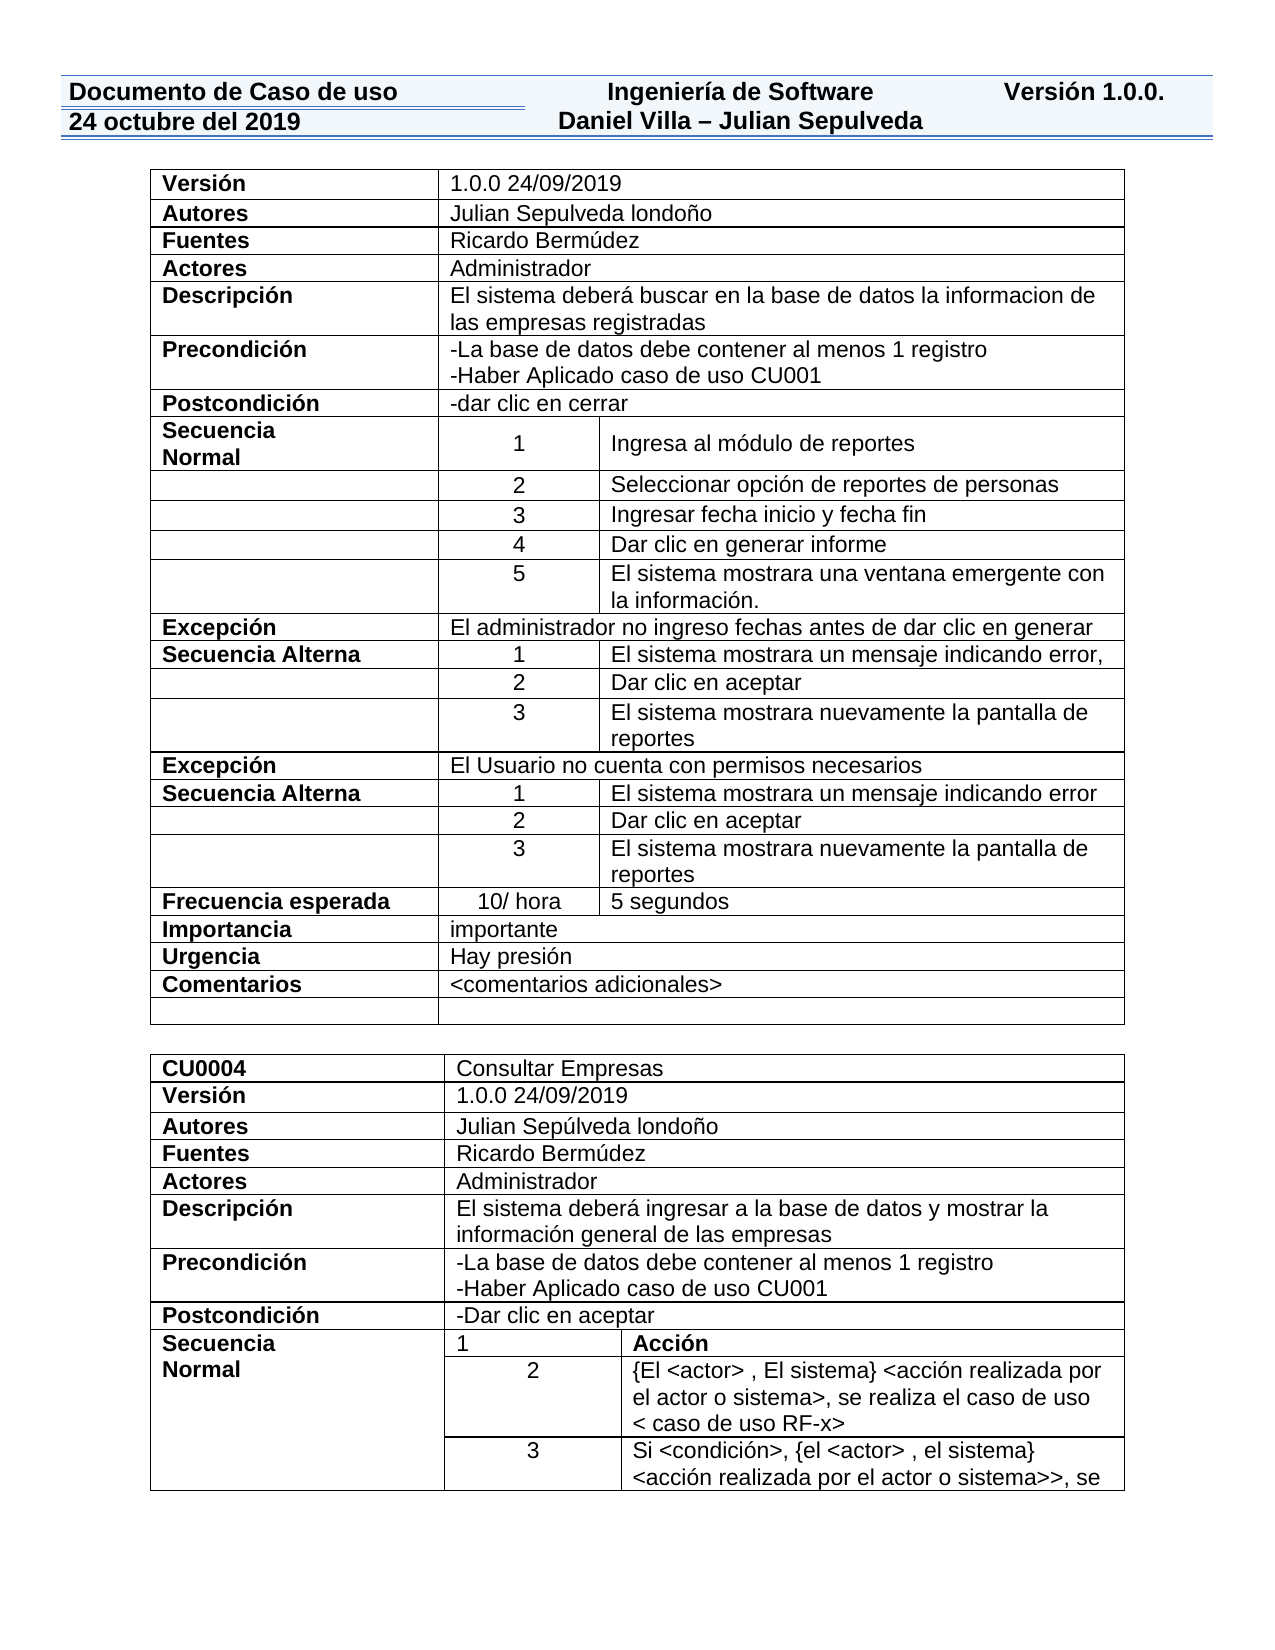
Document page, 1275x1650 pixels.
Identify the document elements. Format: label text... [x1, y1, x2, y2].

table_cell 5 segundos [600, 888, 1124, 915]
table_cell Actores [151, 1168, 444, 1194]
table_cell 10/ hora [439, 888, 599, 915]
table_cell Administrador [445, 1168, 1124, 1194]
table_cell Descripción [151, 282, 438, 335]
table_cell Ingresa al módulo de reportes [600, 417, 1124, 470]
table_cell Julian Sepulveda londoño [439, 200, 1124, 226]
table_cell -dar clic en cerrar [439, 390, 1124, 416]
table_header Consultar Empresas [445, 1055, 1124, 1081]
table_cell 2 [439, 669, 599, 698]
table_cell El sistema deberá ingresar a la base de datos y mostrar la información general de las empresas [445, 1195, 1124, 1248]
table_cell Fuentes [151, 1140, 444, 1167]
table_cell Dar clic en aceptar [600, 669, 1124, 698]
table_cell Precondición [151, 336, 438, 389]
table_cell [151, 699, 438, 751]
table_cell Autores [151, 1113, 444, 1139]
table_cell [151, 531, 438, 559]
table_cell Precondición [151, 1249, 444, 1301]
table_cell -Dar clic en aceptar [445, 1303, 1124, 1329]
table_cell 1 [439, 641, 599, 668]
table_cell Administrador [439, 255, 1124, 281]
table_cell 1 [445, 1330, 621, 1356]
table_cell 2 [445, 1357, 621, 1436]
table_cell [151, 998, 438, 1024]
table_cell El administrador no ingreso fechas antes de dar clic en generar [439, 614, 1124, 640]
table_cell 1 [439, 780, 599, 806]
table_cell 2 [439, 471, 599, 500]
table_cell El sistema mostrara un mensaje indicando error, [600, 641, 1124, 668]
table_cell 1.0.0 24/09/2019 [445, 1083, 1124, 1112]
table_cell Dar clic en generar informe [600, 531, 1124, 559]
table_cell Importancia [151, 916, 438, 942]
table_cell -La base de datos debe contener al menos 1 registro -Haber Aplicado caso de uso CU001 [445, 1249, 1124, 1301]
table_cell [151, 471, 438, 500]
table_cell Postcondición [151, 390, 438, 416]
table_cell El sistema mostrara nuevamente la pantalla de reportes [600, 699, 1124, 751]
table_cell Secuencia Normal [151, 417, 438, 470]
table_cell Postcondición [151, 1303, 444, 1329]
table_cell Secuencia Normal [151, 1330, 444, 1490]
table_cell Dar clic en aceptar [600, 807, 1124, 833]
table_cell [151, 560, 438, 613]
table_cell 3 [439, 699, 599, 751]
table_cell Ricardo Bermúdez [445, 1140, 1124, 1167]
table_cell Julian Sepúlveda londoño [445, 1113, 1124, 1139]
table_cell 1 [439, 417, 599, 470]
table_cell Actores [151, 255, 438, 281]
table_cell Descripción [151, 1195, 444, 1248]
table_cell [151, 669, 438, 698]
table_cell importante [439, 916, 1124, 942]
table_cell [439, 998, 1124, 1024]
table_cell 3 [439, 501, 599, 529]
table_cell Excepción [151, 753, 438, 779]
table_cell -La base de datos debe contener al menos 1 registro -Haber Aplicado caso de uso CU001 [439, 336, 1124, 389]
table_cell {El <actor> , El sistema} <acción realizada por el actor o sistema>, se realiza el caso de uso < caso de uso RF-x> [622, 1357, 1124, 1436]
table_cell Hay presión [439, 943, 1124, 969]
table_cell 3 [439, 835, 599, 887]
table_cell Frecuencia esperada [151, 888, 438, 915]
table_cell Fuentes [151, 228, 438, 254]
table_cell Acción [622, 1330, 1124, 1356]
table_cell Seleccionar opción de reportes de personas [600, 471, 1124, 500]
table_cell Autores [151, 200, 438, 226]
table_cell Urgencia [151, 943, 438, 969]
table_cell El sistema mostrara nuevamente la pantalla de reportes [600, 835, 1124, 887]
table_cell [151, 807, 438, 833]
table_cell 4 [439, 531, 599, 559]
table_cell 2 [439, 807, 599, 833]
table_cell <comentarios adicionales> [439, 971, 1124, 997]
table_cell El sistema mostrara un mensaje indicando error [600, 780, 1124, 806]
table_cell 1.0.0 24/09/2019 [439, 170, 1124, 199]
table_cell Versión [151, 1083, 444, 1112]
table_cell Comentarios [151, 971, 438, 997]
table_header CU0004 [151, 1055, 444, 1081]
table_cell Versión [151, 170, 438, 199]
table_cell El sistema deberá buscar en la base de datos la informacion de las empresas registradas [439, 282, 1124, 335]
table_cell Secuencia Alterna [151, 641, 438, 668]
table_cell Secuencia Alterna [151, 780, 438, 806]
table_cell 3 [445, 1438, 621, 1490]
table_cell Ingresar fecha inicio y fecha fin [600, 501, 1124, 529]
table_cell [622, 1438, 1124, 1490]
table_cell [151, 835, 438, 887]
table_cell [151, 501, 438, 529]
table_cell El Usuario no cuenta con permisos necesarios [439, 753, 1124, 779]
table_cell Excepción [151, 614, 438, 640]
table_cell 5 [439, 560, 599, 613]
table_cell Ricardo Bermúdez [439, 228, 1124, 254]
table_cell El sistema mostrara una ventana emergente con la información. [600, 560, 1124, 613]
